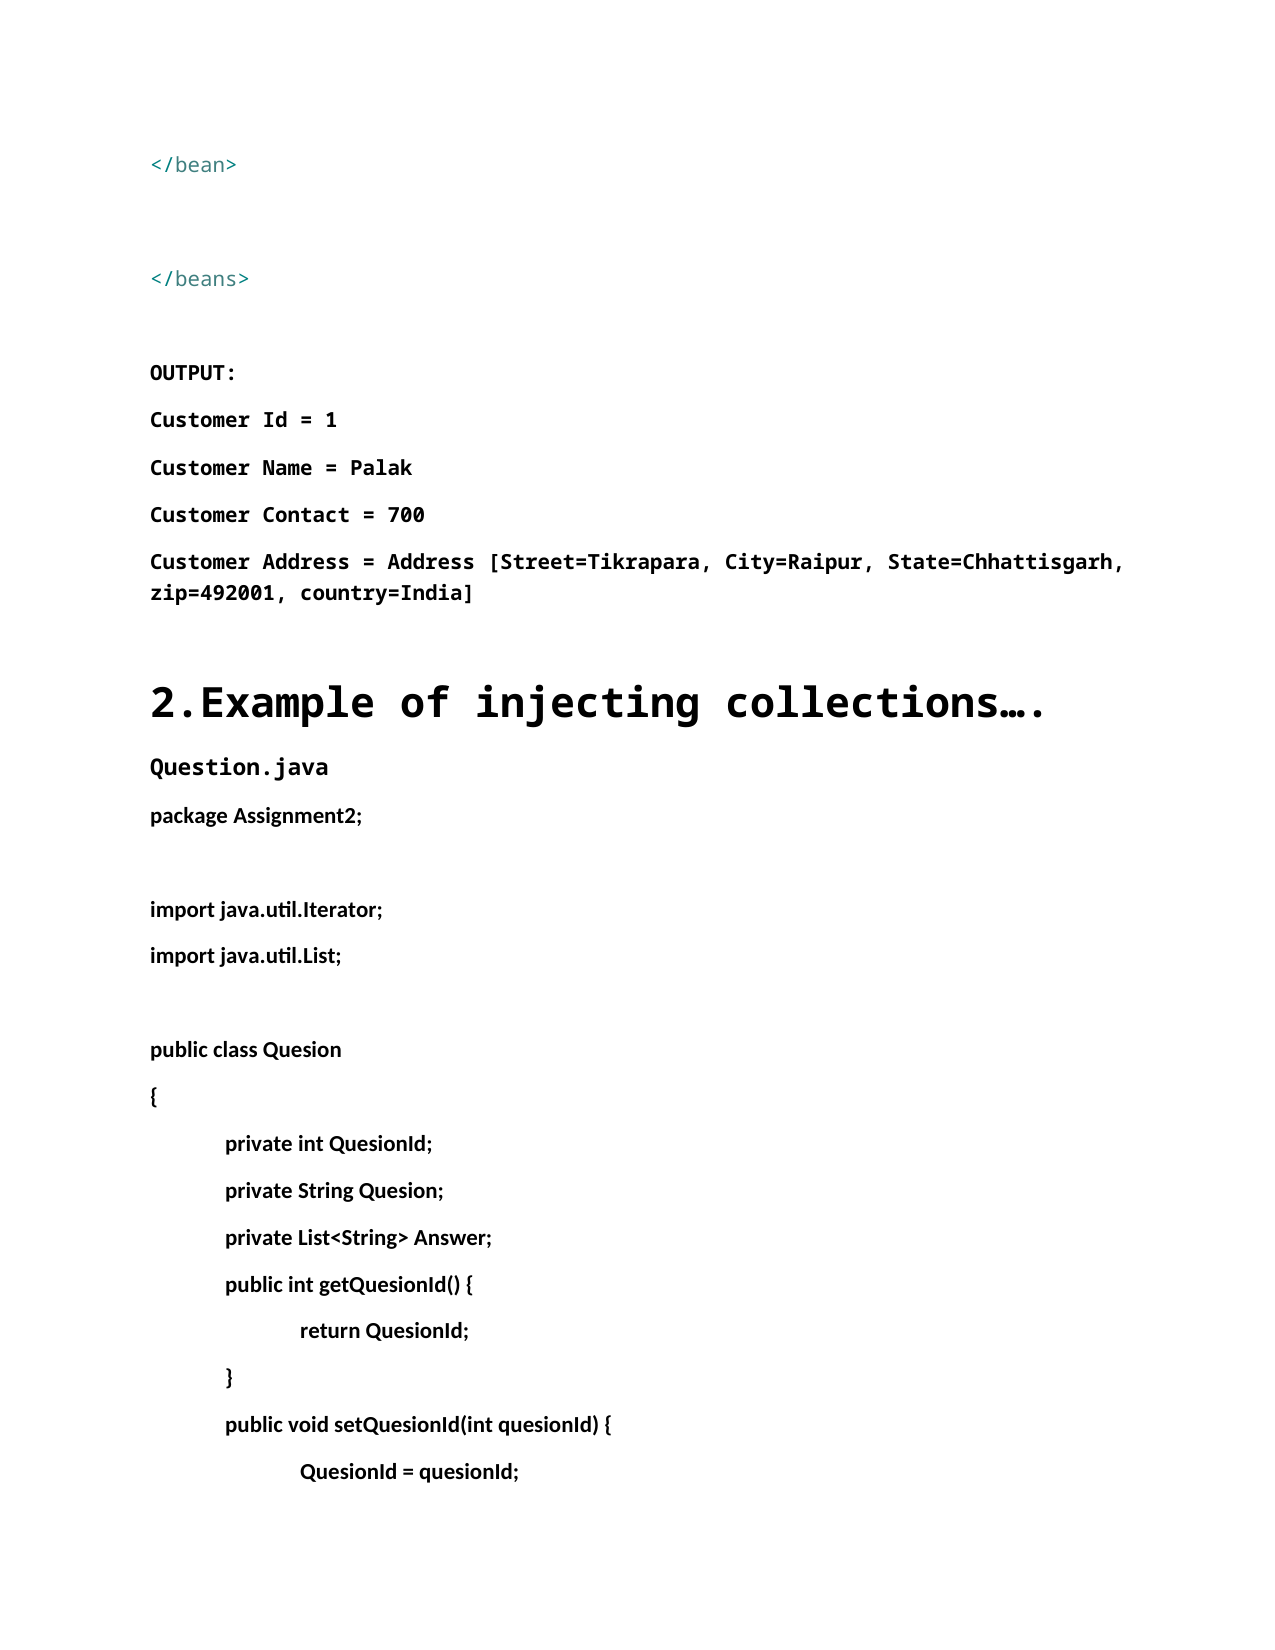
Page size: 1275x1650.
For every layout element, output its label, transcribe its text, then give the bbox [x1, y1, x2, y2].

text { [150, 1082, 1125, 1110]
text Customer Id = 1 [150, 406, 1125, 434]
text 2.Example of injecting collections…. [150, 673, 1125, 729]
text </beans> [150, 264, 1125, 292]
text </bean> [150, 150, 1125, 178]
text public int getQuesionId() { [150, 1270, 1125, 1298]
text private String Quesion; [150, 1176, 1125, 1204]
text Customer Name = Palak [150, 453, 1125, 481]
text import java.util.Iterator; [150, 895, 1125, 923]
text return QuesionId; [150, 1317, 1125, 1345]
text } [150, 1363, 1125, 1392]
text package Assignment2; [150, 801, 1125, 829]
text QuesionId = quesionId; [150, 1457, 1125, 1485]
text private List<String> Answer; [150, 1223, 1125, 1251]
text Customer Contact = 700 [150, 500, 1125, 529]
text Question.java [150, 751, 1125, 782]
text Customer Address = Address [Street=Tikrapara, City=Raipur, State=Chhattisgarh, zip=492001, country=India] [150, 547, 1125, 607]
text import java.util.List; [150, 942, 1125, 970]
text private int QuesionId; [150, 1129, 1125, 1157]
text public class Quesion [150, 1035, 1125, 1063]
text public void setQuesionId(int quesionId) { [150, 1410, 1125, 1438]
text OUTPUT: [150, 358, 1125, 387]
